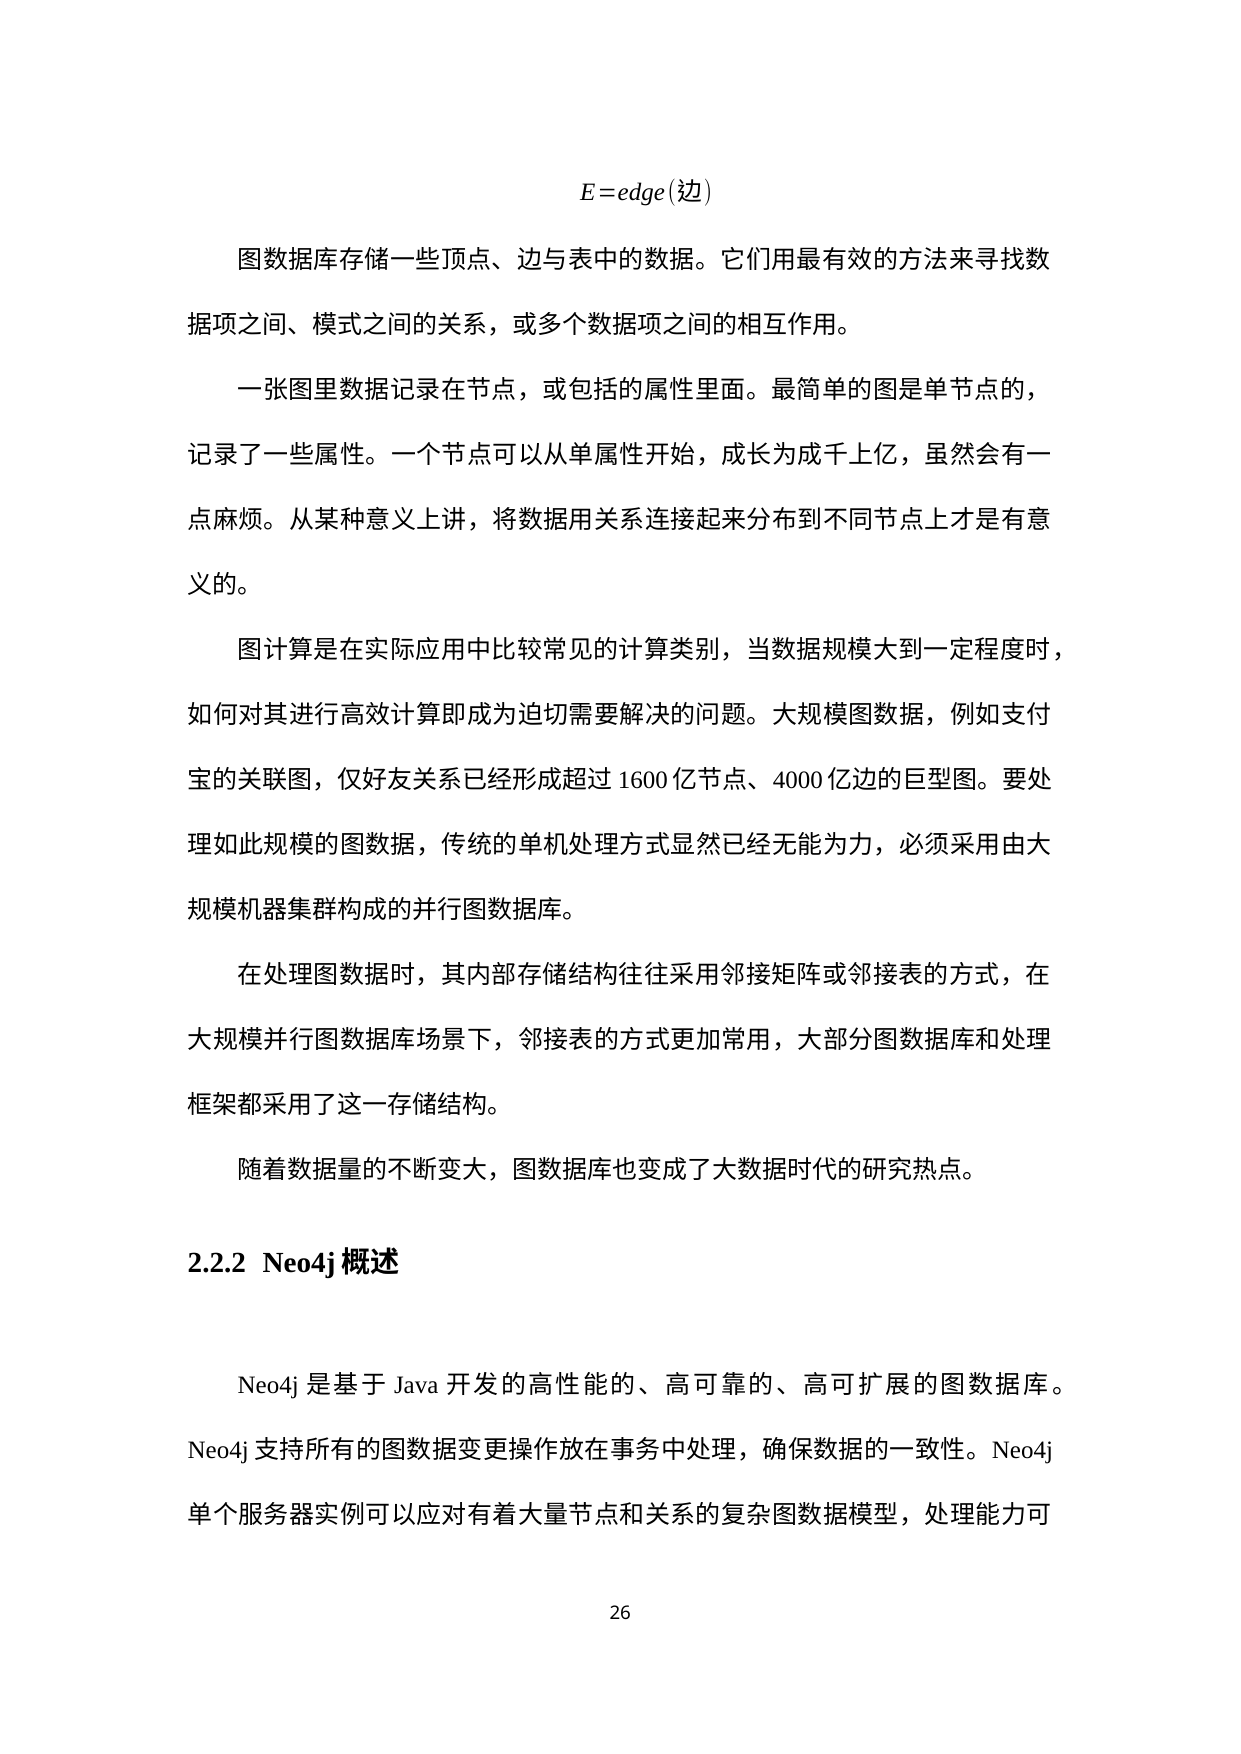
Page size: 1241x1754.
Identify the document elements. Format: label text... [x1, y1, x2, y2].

text 在处理图数据时，其内部存储结构往往采用邻接矩阵或邻接表的方式，在大规模并行图数据库场景下，邻接表的方式更加常用，大部分图数据库和处理框架都采用了这一存储结构。 [187, 940, 1053, 1135]
text 一张图里数据记录在节点，或包括的属性里面。最简单的图是单节点的，记录了一些属性。一个节点可以从单属性开始，成长为成千上亿，虽然会有一点麻烦。从某种意义上讲，将数据用关系连接起来分布到不同节点上才是有意义的。 [187, 355, 1053, 615]
subtitle Neo4j概述 [187, 1227, 1053, 1292]
text 图数据库存储一些顶点、边与表中的数据。它们用最有效的方法来寻找数据项之间、模式之间的关系，或多个数据项之间的相互作用。 [187, 225, 1053, 355]
text 图计算是在实际应用中比较常见的计算类别，当数据规模大到一定程度时，如何对其进行高效计算即成为迫切需要解决的问题。大规模图数据，例如支付宝的关联图，仅好友关系已经形成超过1600亿节点、4000亿边的巨型图。要处理如此规模的图数据，传统的单机处理方式显然已经无能为力，必须采用由大规模机器集群构成的并行图数据库。 [187, 615, 1053, 940]
text 随着数据量的不断变大，图数据库也变成了大数据时代的研究热点。 [187, 1135, 1053, 1200]
